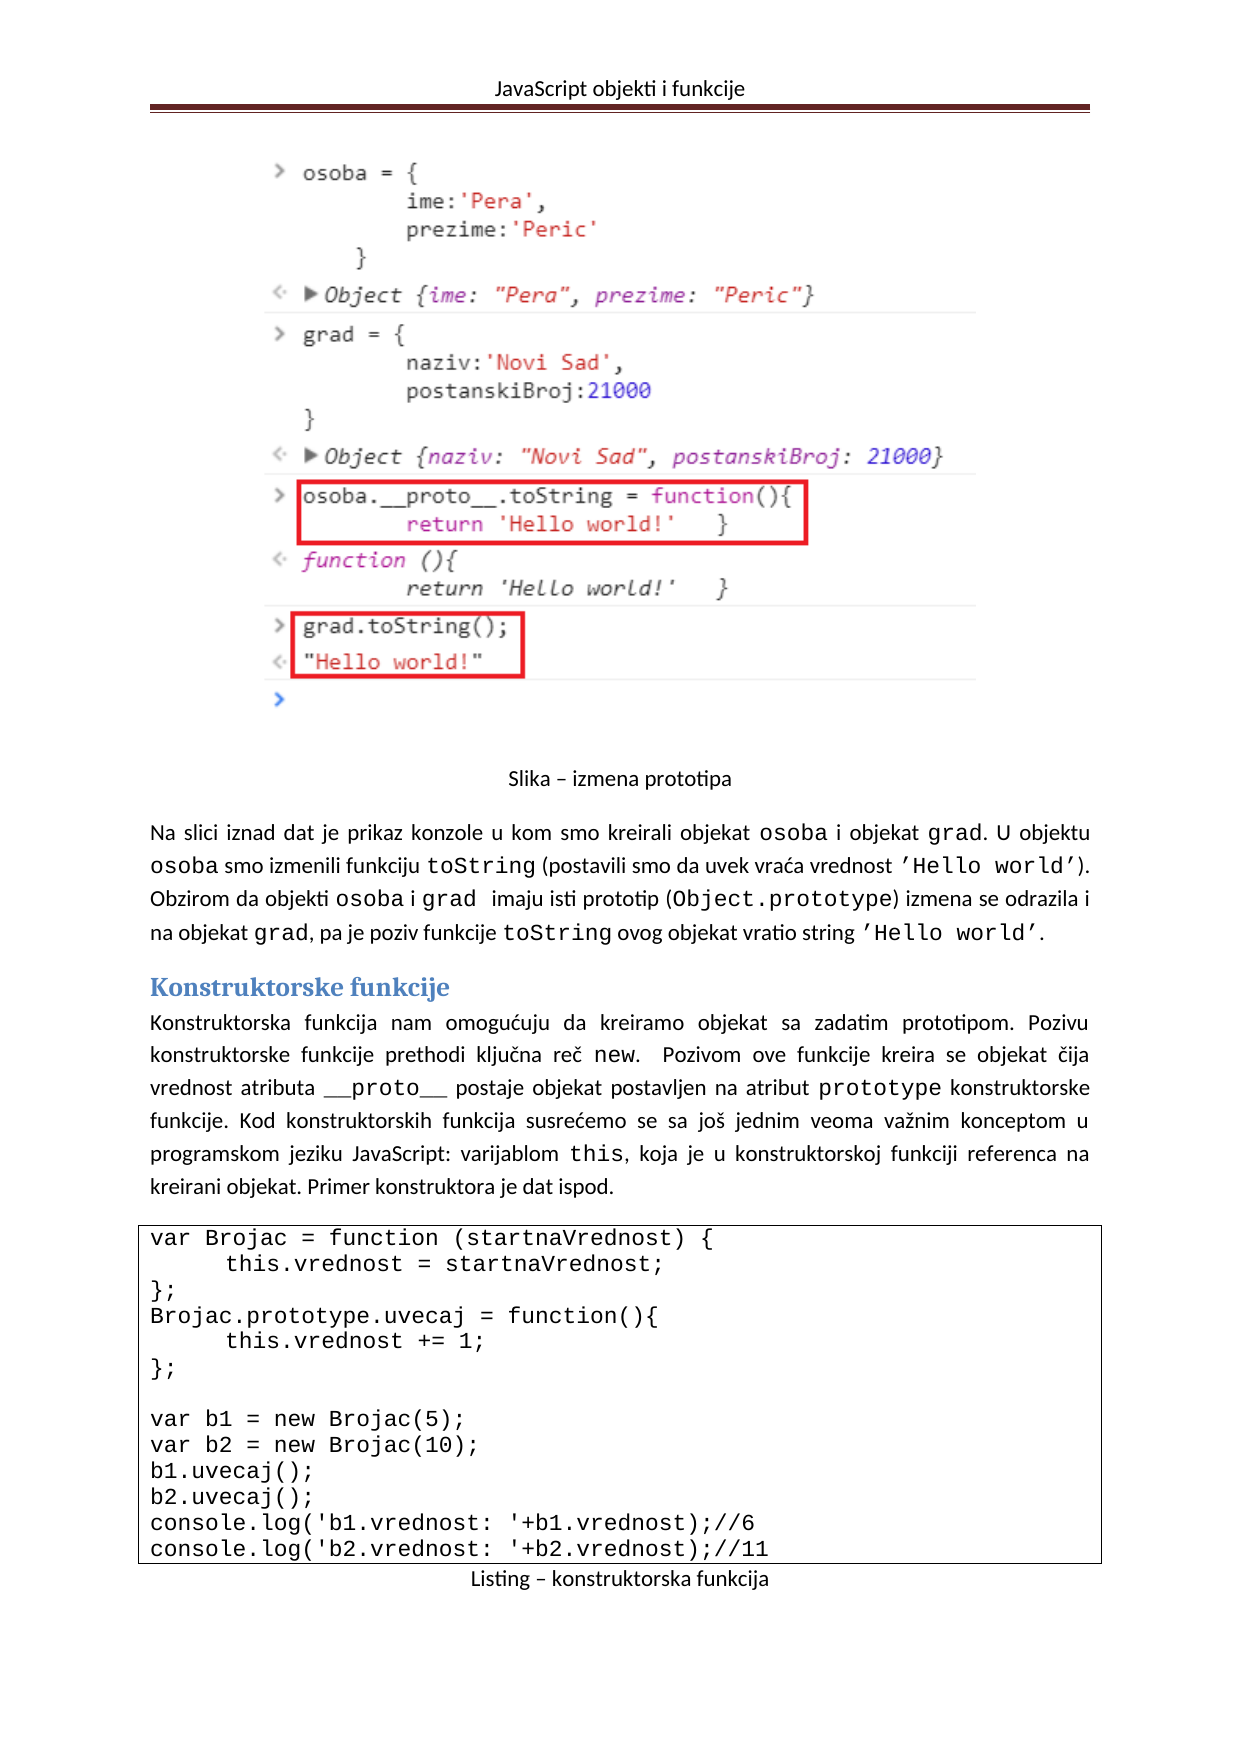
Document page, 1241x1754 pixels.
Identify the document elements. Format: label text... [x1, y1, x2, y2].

subtitle Konstruktorske funkcije [150, 972, 1090, 1003]
table_header var Brojac = function (startnaVrednost) { this.vrednost = startnaVrednost; }; Brojac.prototype.uvecaj = function(){ this.vrednost += 1; }; var b1 = new Brojac(5); var b2 = new Brojac(10); b1.uvecaj(); b2.uvecaj(); console.log('b1.vrednost: '+b1.vrednost);//6 console.log('b2.vrednost: '+b2.vrednost);//11 [139, 1226, 1101, 1563]
text Listing – konstruktorska funkcija [150, 1564, 1090, 1592]
text Na slici iznad dat je prikaz konzole u kom smo kreirali objekat osoba i objekat grad. U objektu osoba smo izmenili funkciju toString (postavili smo da uvek vraća vrednost ’Hello world’). Obzirom da objekti osoba i grad imaju isti prototip (Object.prototype) izmena se odrazila i na objekat grad, pa je poziv funkcije toString ovog objekat vratio string ’Hello world’. [150, 818, 1090, 947]
text Konstruktorska funkcija nam omogućuju da kreiramo objekat sa zadatim prototipom. Pozivu konstruktorske funkcije prethodi ključna reč new. Pozivom ove funkcije kreira se objekat čija vrednost atributa __proto__ postaje objekat postavljen na atribut prototype konstruktorske funkcije. Kod konstruktorskih funkcija susrećemo se sa još jednim veoma važnim konceptom u programskom jeziku JavaScript: varijablom this, koja je u konstruktorskoj funkciji referenca na kreirani objekat. Primer konstruktora je dat ispod. [150, 1008, 1090, 1200]
text Slika – izmena prototipa [150, 764, 1090, 793]
picture [264, 150, 976, 740]
